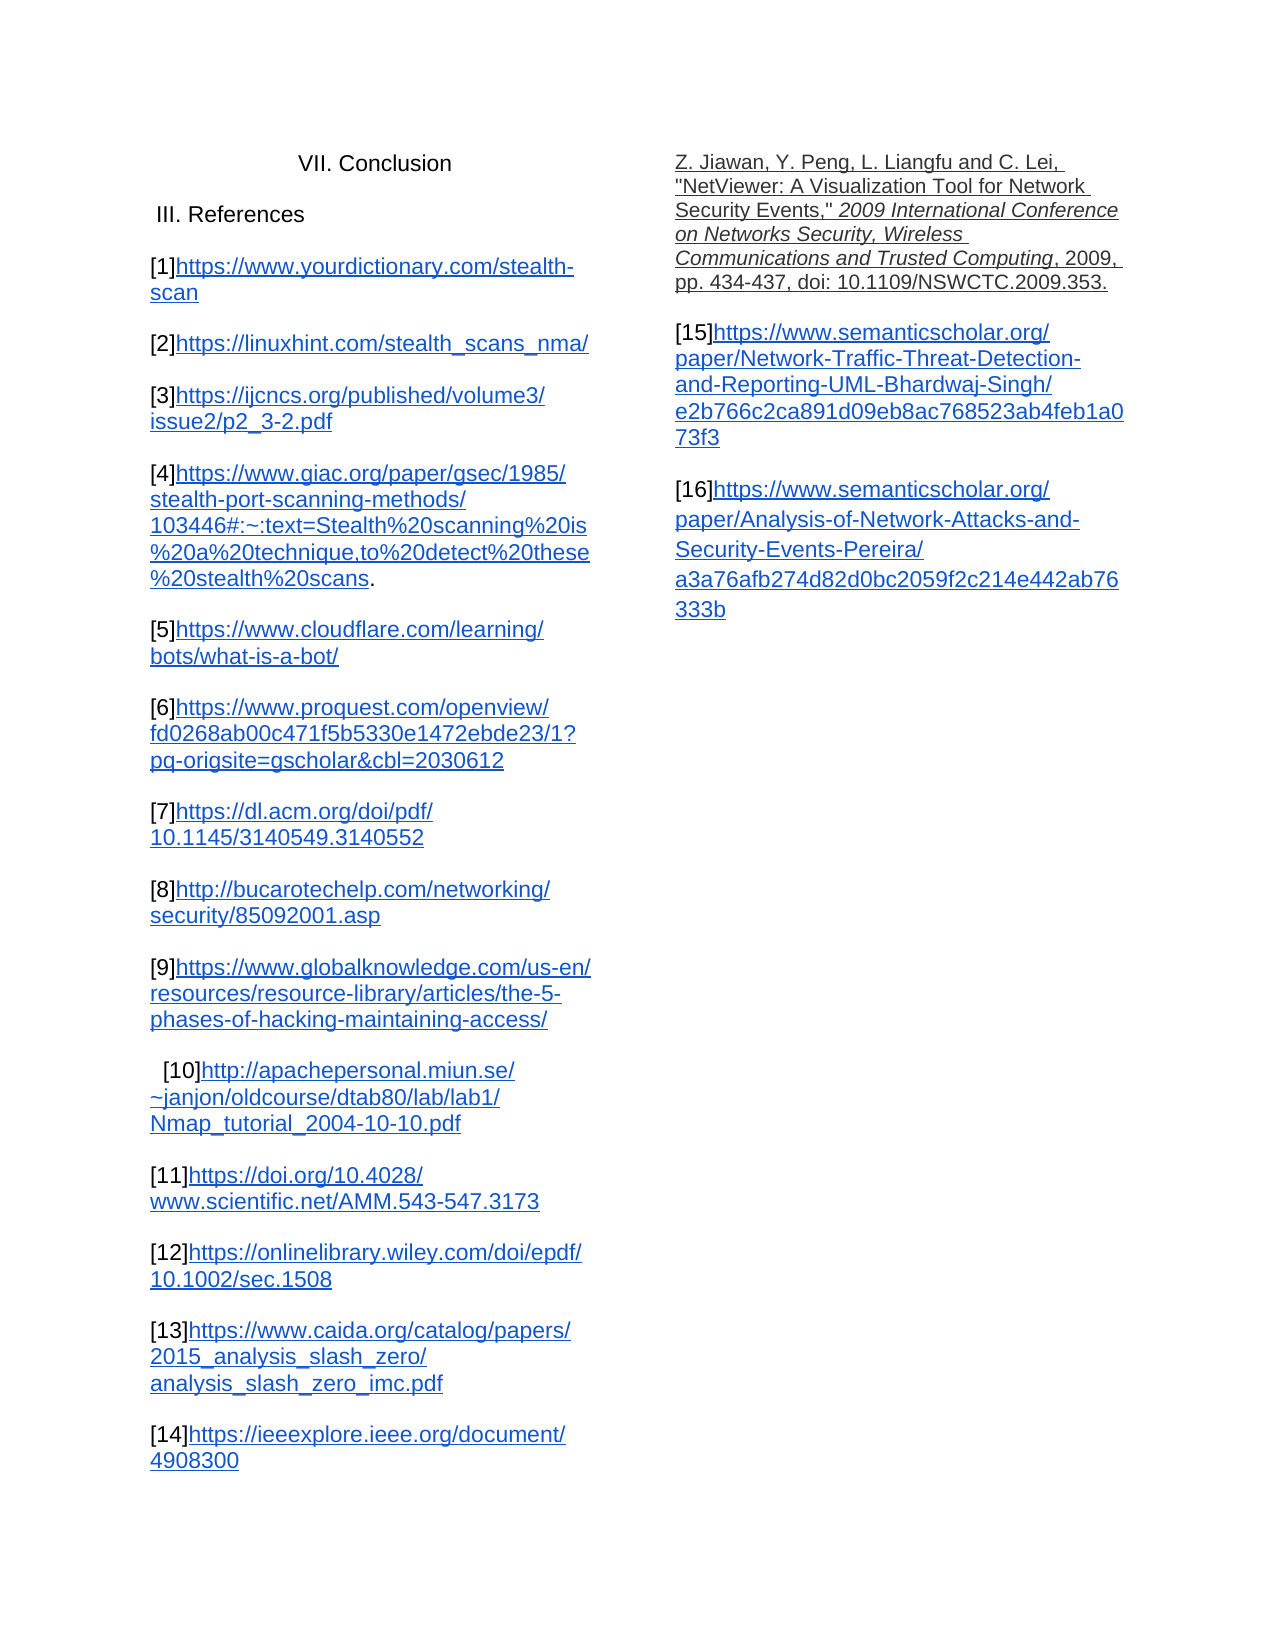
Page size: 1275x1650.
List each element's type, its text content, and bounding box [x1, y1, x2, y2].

text [7]https://dl.acm.org/doi/pdf/10.1145/3140549.3140552 [150, 798, 600, 851]
text [1]https://www.yourdictionary.com/stealth-scan [150, 253, 600, 305]
text [14]https://ieeexplore.ieee.org/document/4908300 [150, 1421, 600, 1474]
text [12]https://onlinelibrary.wiley.com/doi/epdf/10.1002/sec.1508 [150, 1239, 600, 1292]
text Z. Jiawan, Y. Peng, L. Liangfu and C. Lei, "NetViewer: A Visualization Tool for Network Security Events," 2009 International Conference on Networks Security, Wireless Communications and Trusted Computing, 2009, pp. 434-437, doi: 10.1109/NSWCTC.2009.353. [963, 150, 1125, 294]
text [5]https://www.cloudflare.com/learning/bots/what-is-a-bot/ [150, 616, 600, 669]
text [11]https://doi.org/10.4028/www.scientific.net/AMM.543-547.3173 [150, 1162, 600, 1214]
text [2]https://linuxhint.com/stealth_scans_nma/ [150, 330, 600, 357]
text [15]https://www.semanticscholar.org/paper/Network-Traffic-Threat-Detection-and-Reporting-UML-Bhardwaj-Singh/e2b766c2ca891d09eb8ac768523ab4feb1a073f3 [675, 319, 1125, 451]
text [4]https://www.giac.org/paper/gsec/1985/stealth-port-scanning-methods/103446#:~:text=Stealth%20scanning%20is%20a%20technique,to%20detect%20these%20stealth%20scans. [150, 459, 600, 591]
text [13]https://www.caida.org/catalog/papers/2015_analysis_slash_zero/analysis_slash_zero_imc.pdf [150, 1317, 600, 1396]
text [9]https://www.globalknowledge.com/us-en/resources/resource-library/articles/the-5-phases-of-hacking-maintaining-access/ [150, 953, 600, 1032]
text [3]https://ijcncs.org/published/volume3/issue2/p2_3-2.pdf [150, 382, 600, 434]
text III. References [150, 201, 600, 228]
text [6]https://www.proquest.com/openview/fd0268ab00c471f5b5330e1472ebde23/1?pq-origsite=gscholar&cbl=2030612 [150, 694, 600, 773]
text VII. Conclusion [150, 150, 600, 176]
text [16]https://www.semanticscholar.org/paper/Analysis-of-Network-Attacks-and-Security-Events-Pereira/a3a76afb274d82d0bc2059f2c214e442ab76333b [675, 476, 1125, 623]
text [8]http://bucarotechelp.com/networking/security/85092001.asp [150, 876, 600, 928]
text [10]http://apachepersonal.miun.se/~janjon/oldcourse/dtab80/lab/lab1/Nmap_tutorial_2004-10-10.pdf [150, 1057, 600, 1137]
